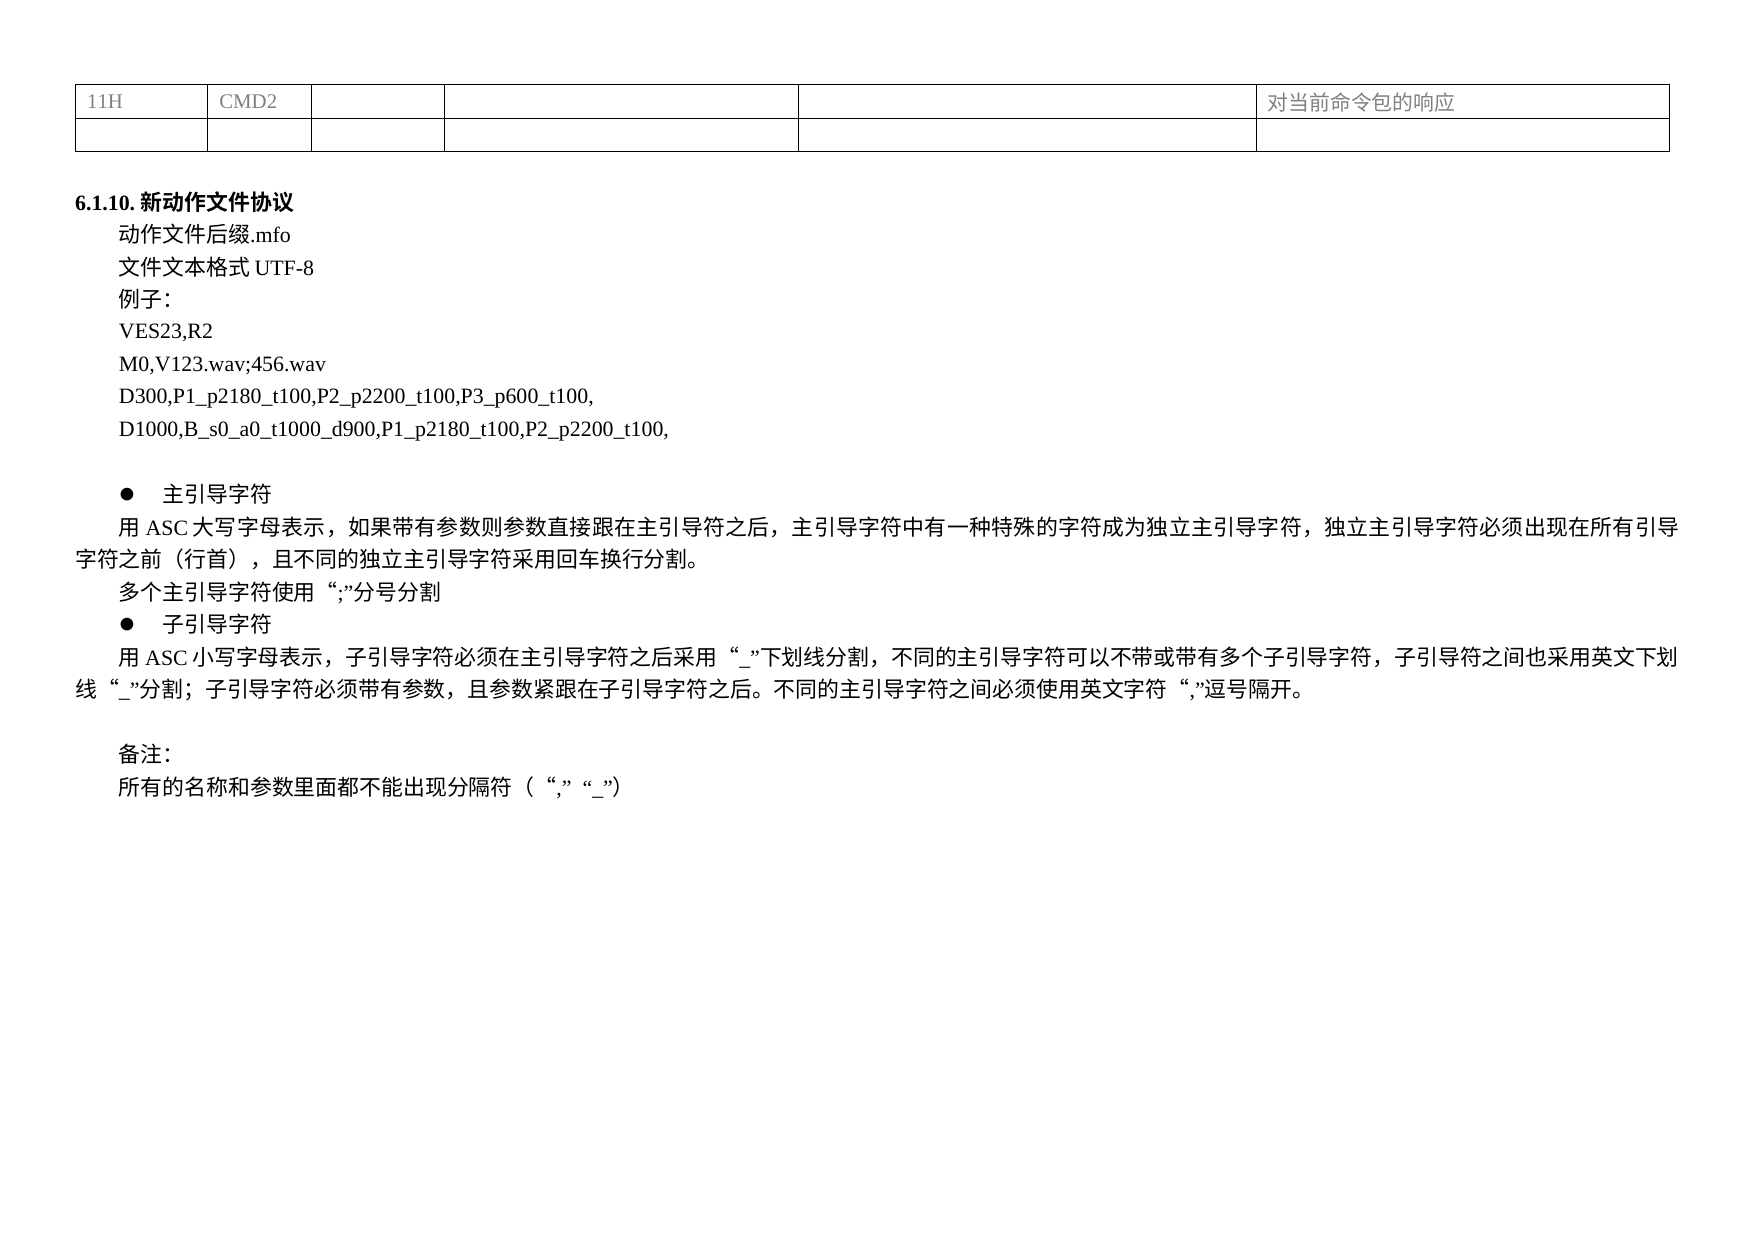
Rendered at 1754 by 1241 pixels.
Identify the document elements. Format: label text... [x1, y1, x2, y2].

text 例子： [75, 282, 1679, 314]
text 新动作文件协议 [75, 184, 1679, 217]
table_cell [76, 119, 207, 151]
text 用ASC大写字母表示，如果带有参数则参数直接跟在主引导符之后，主引导字符中有一种特殊的字符成为独立主引导字符，独立主引导字符必须出现在所有引导字符之前（行首），且不同的独立主引导字符采用回车换行分割。 [75, 509, 1679, 574]
text 动作文件后缀.mfo [75, 217, 1679, 249]
table_cell [445, 85, 798, 117]
table_cell [799, 119, 1256, 151]
list 主引导字符 [119, 477, 1679, 509]
text VES23,R2 [75, 314, 1679, 347]
table_cell [208, 119, 311, 151]
table_cell [799, 85, 1256, 117]
text 用ASC小写字母表示，子引导字符必须在主引导字符之后采用“_”下划线分割，不同的主引导字符可以不带或带有多个子引导字符，子引导符之间也采用英文下划线“_”分割；子引导字符必须带有参数，且参数紧跟在子引导字符之后。不同的主引导字符之间必须使用英文字符“,”逗号隔开。 [75, 639, 1679, 704]
text 多个主引导字符使用“;”分号分割 [75, 574, 1679, 607]
table_cell 对当前命令包的响应 [1257, 85, 1669, 117]
text D1000,B_s0_a0_t1000_d900,P1_p2180_t100,P2_p2200_t100, [75, 412, 1679, 444]
text 所有的名称和参数里面都不能出现分隔符（“,” “_”） [75, 769, 1679, 802]
table_cell [312, 119, 444, 151]
text 文件文本格式UTF-8 [75, 249, 1679, 282]
list 子引导字符 [119, 607, 1679, 639]
table_cell [312, 85, 444, 117]
text M0,V123.wav;456.wav [75, 347, 1679, 379]
table_cell [1257, 119, 1669, 151]
table_cell [445, 119, 798, 151]
text 备注： [75, 737, 1679, 769]
text D300,P1_p2180_t100,P2_p2200_t100,P3_p600_t100, [75, 379, 1679, 412]
table_cell 11H [76, 85, 207, 117]
table_cell CMD2 [208, 85, 311, 117]
